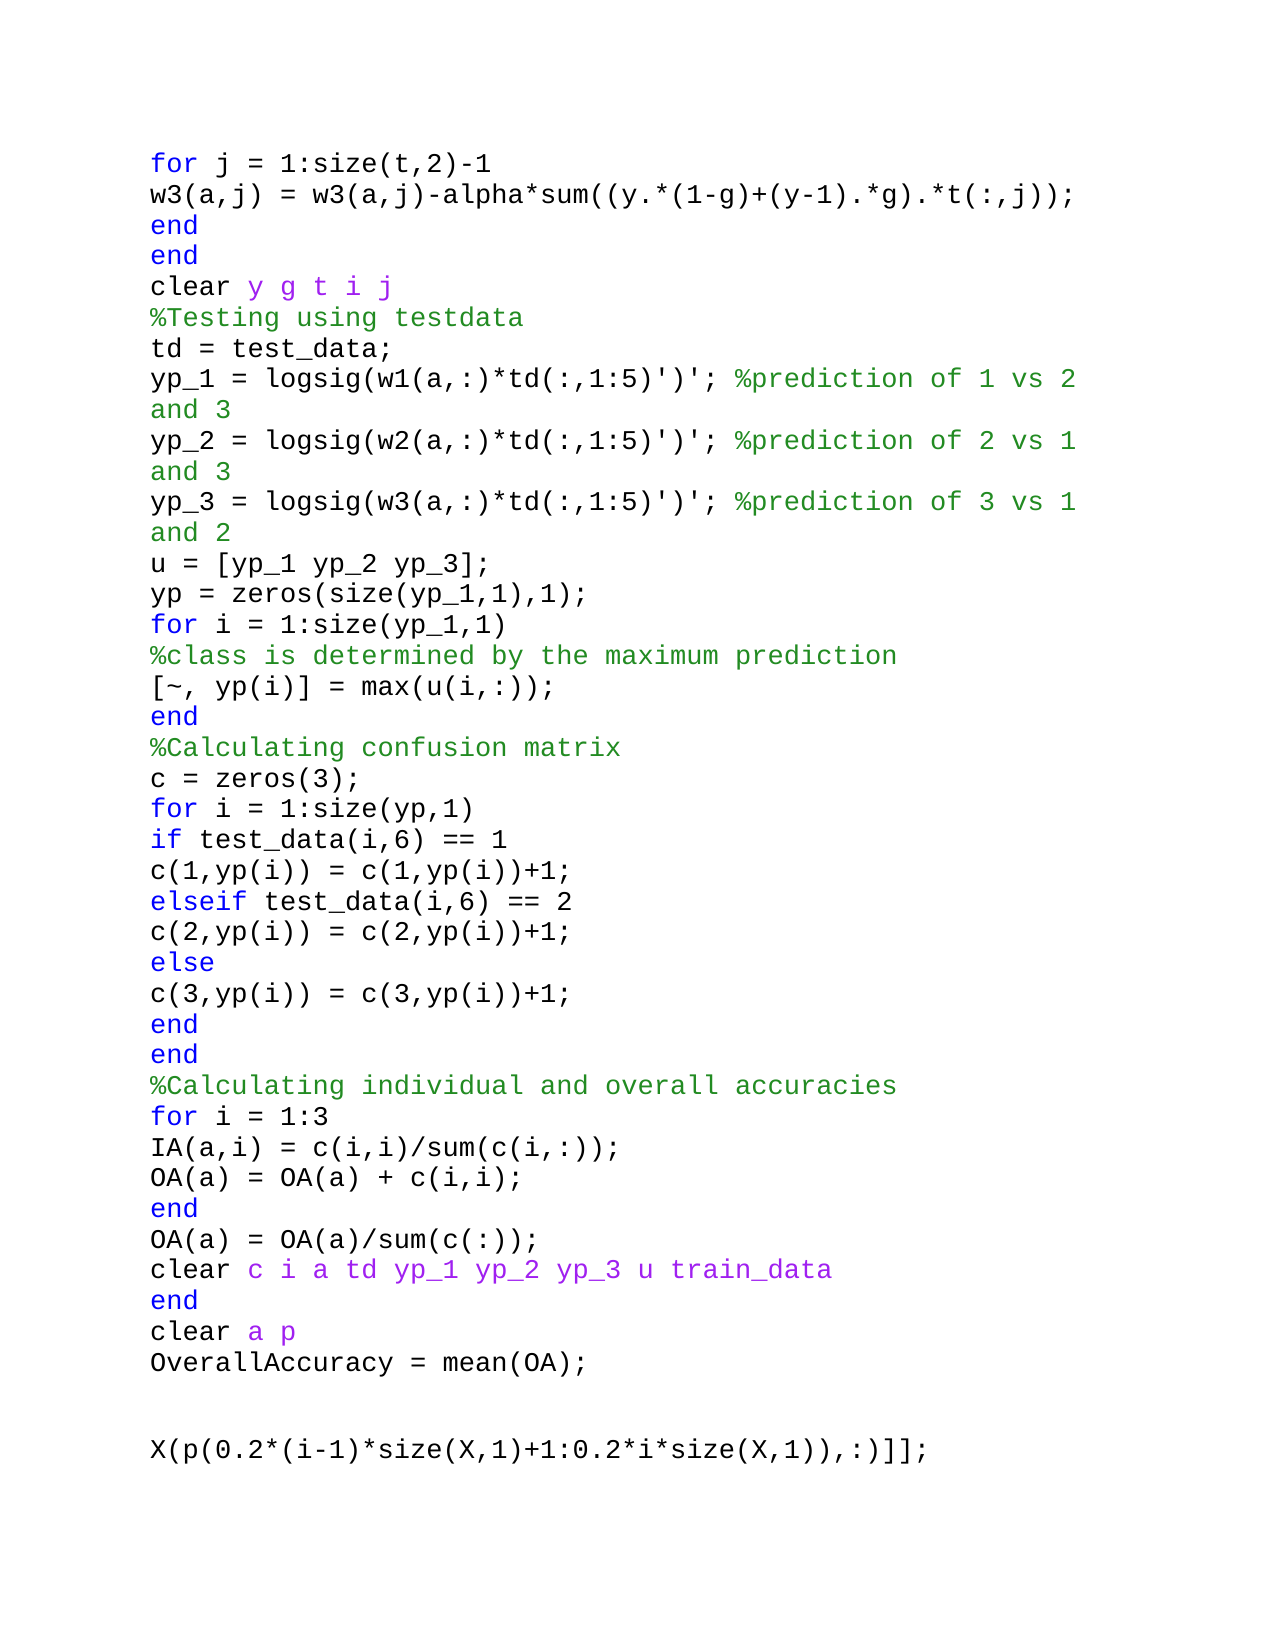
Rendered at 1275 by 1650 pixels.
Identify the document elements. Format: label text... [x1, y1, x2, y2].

text yp_2 = logsig(w2(a,:)*td(:,1:5)')'; %prediction of 2 vs 1 and 3 [150, 427, 1125, 488]
text [~, yp(i)] = max(u(i,:)); [150, 672, 1125, 703]
text yp_3 = logsig(w3(a,:)*td(:,1:5)')'; %prediction of 3 vs 1 and 2 [150, 488, 1125, 549]
text OverallAccuracy = mean(OA); [150, 1348, 1125, 1379]
text c(3,yp(i)) = c(3,yp(i))+1; [150, 980, 1125, 1010]
text %class is determined by the maximum prediction [150, 642, 1125, 672]
text %Calculating individual and overall accuracies [150, 1072, 1125, 1103]
text end [150, 703, 1125, 734]
text for j = 1:size(t,2)-1 [150, 150, 1125, 181]
text end [150, 1010, 1125, 1041]
text c = zeros(3); [150, 764, 1125, 795]
text %Calculating confusion matrix [150, 734, 1125, 764]
text IA(a,i) = c(i,i)/sum(c(i,:)); [150, 1133, 1125, 1164]
text end [150, 1041, 1125, 1072]
text c(1,yp(i)) = c(1,yp(i))+1; [150, 857, 1125, 887]
text OA(a) = OA(a)/sum(c(:)); [150, 1226, 1125, 1256]
text for i = 1:3 [150, 1103, 1125, 1133]
text td = test_data; [150, 334, 1125, 365]
text if test_data(i,6) == 1 [150, 826, 1125, 857]
text u = [yp_1 yp_2 yp_3]; [150, 549, 1125, 580]
text clear y g t i j [150, 273, 1125, 304]
text clear a p [150, 1318, 1125, 1348]
text for i = 1:size(yp,1) [150, 795, 1125, 826]
text end [150, 211, 1125, 242]
text for i = 1:size(yp_1,1) [150, 611, 1125, 642]
text elseif test_data(i,6) == 2 [150, 887, 1125, 918]
text end [150, 1195, 1125, 1226]
text clear c i a td yp_1 yp_2 yp_3 u train_data [150, 1256, 1125, 1287]
text X(p(0.2*(i-1)*size(X,1)+1:0.2*i*size(X,1)),:)]]; [150, 1436, 1125, 1466]
text c(2,yp(i)) = c(2,yp(i))+1; [150, 918, 1125, 949]
text w3(a,j) = w3(a,j)-alpha*sum((y.*(1-g)+(y-1).*g).*t(:,j)); [150, 181, 1125, 211]
text end [150, 242, 1125, 273]
text else [150, 949, 1125, 980]
text end [150, 1287, 1125, 1318]
text yp = zeros(size(yp_1,1),1); [150, 580, 1125, 611]
text OA(a) = OA(a) + c(i,i); [150, 1164, 1125, 1195]
text yp_1 = logsig(w1(a,:)*td(:,1:5)')'; %prediction of 1 vs 2 and 3 [150, 365, 1125, 427]
text %Testing using testdata [150, 304, 1125, 334]
